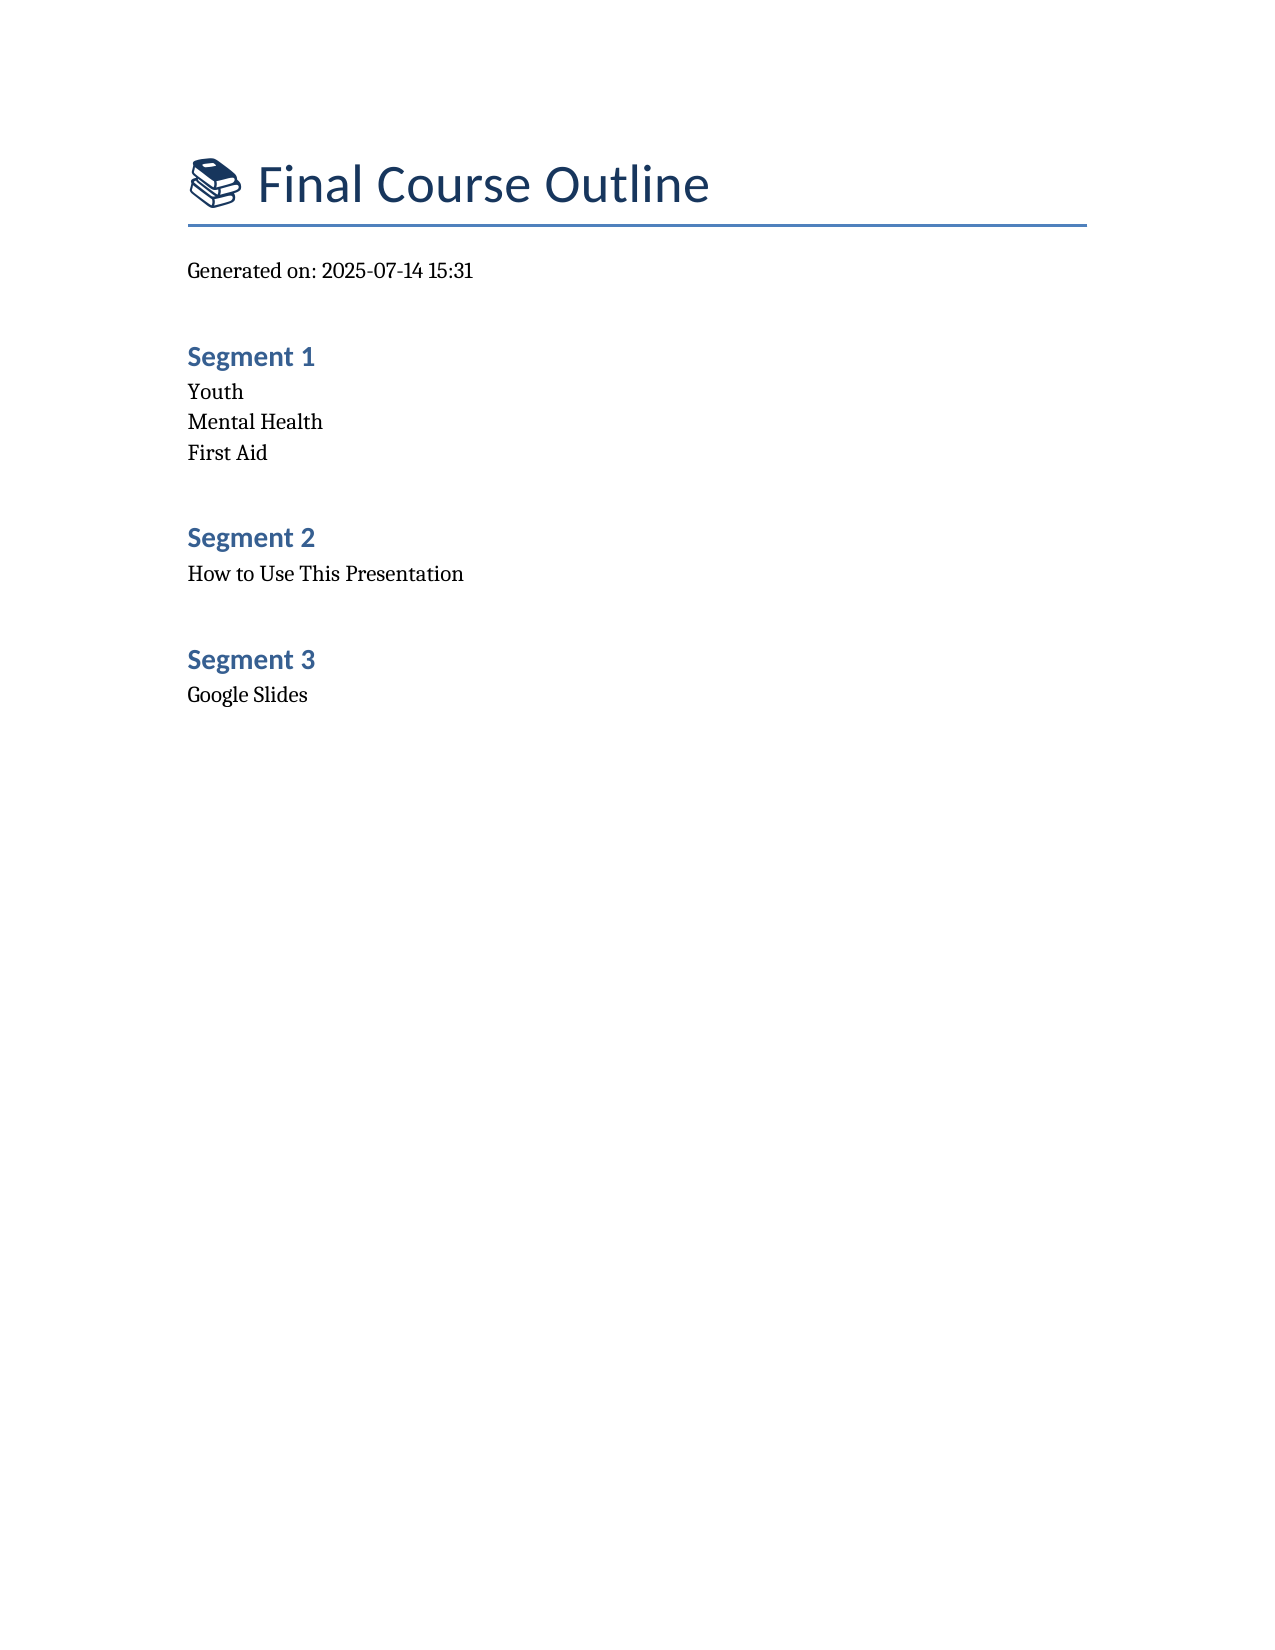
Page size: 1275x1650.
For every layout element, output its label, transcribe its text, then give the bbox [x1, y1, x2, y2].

title 📚 Final Course Outline [187, 150, 1087, 227]
text Youth Mental Health First Aid [187, 379, 1087, 466]
text How to Use This Presentation [187, 561, 1087, 587]
text Google Slides [187, 682, 1087, 708]
subtitle Segment 1 [187, 338, 1087, 374]
subtitle Segment 3 [187, 641, 1087, 676]
text Generated on: 2025-07-14 15:31 [187, 258, 1087, 284]
subtitle Segment 2 [187, 519, 1087, 555]
